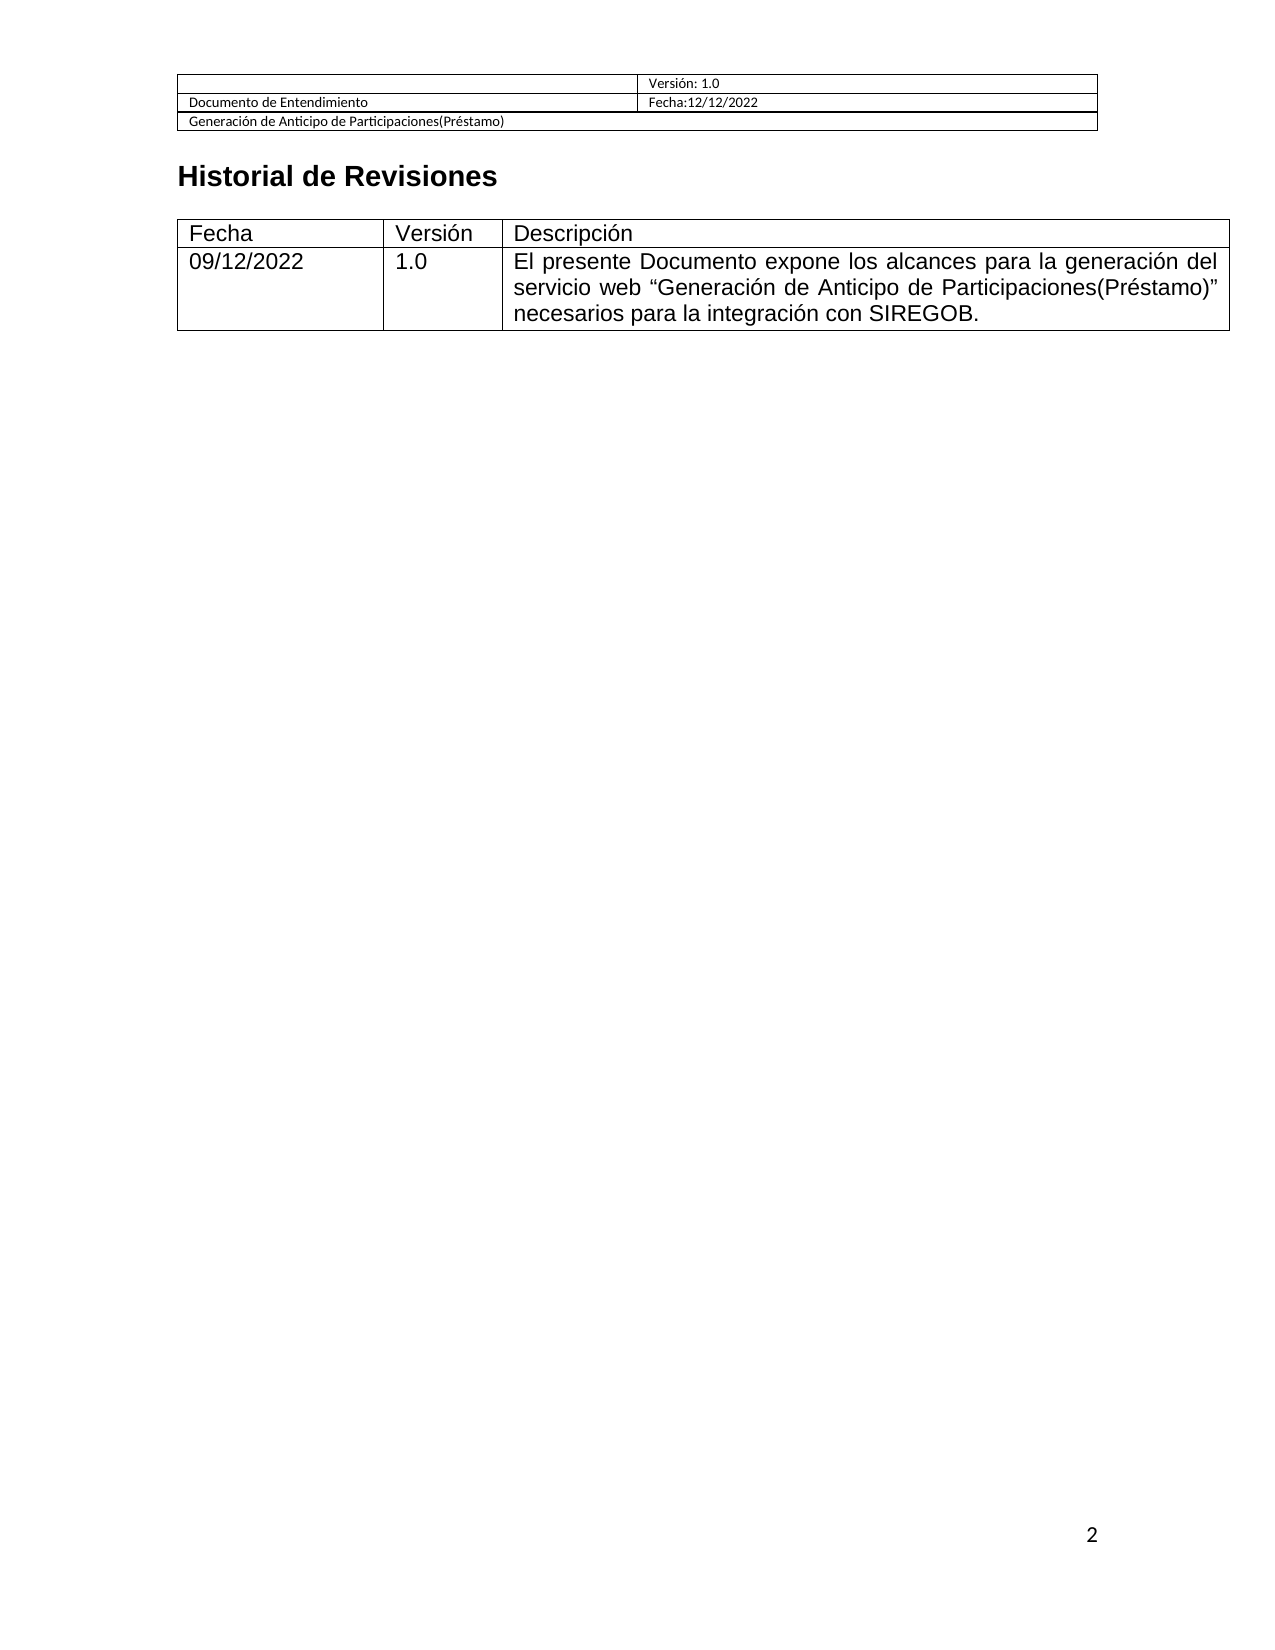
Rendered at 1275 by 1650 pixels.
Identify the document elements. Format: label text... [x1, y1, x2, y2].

table_header Descripción [503, 220, 1229, 247]
table_header Versión [384, 220, 502, 247]
table_cell El presente Documento expone los alcances para la generación del servicio web “Generación de Anticipo de Participaciones(Préstamo)” necesarios para la integración con SIREGOB. [503, 248, 1229, 330]
table_cell 1.0 [384, 248, 502, 330]
table_cell 09/12/2022 [178, 248, 383, 330]
text Historial de Revisiones [177, 159, 1098, 193]
table_header Fecha [178, 220, 383, 247]
